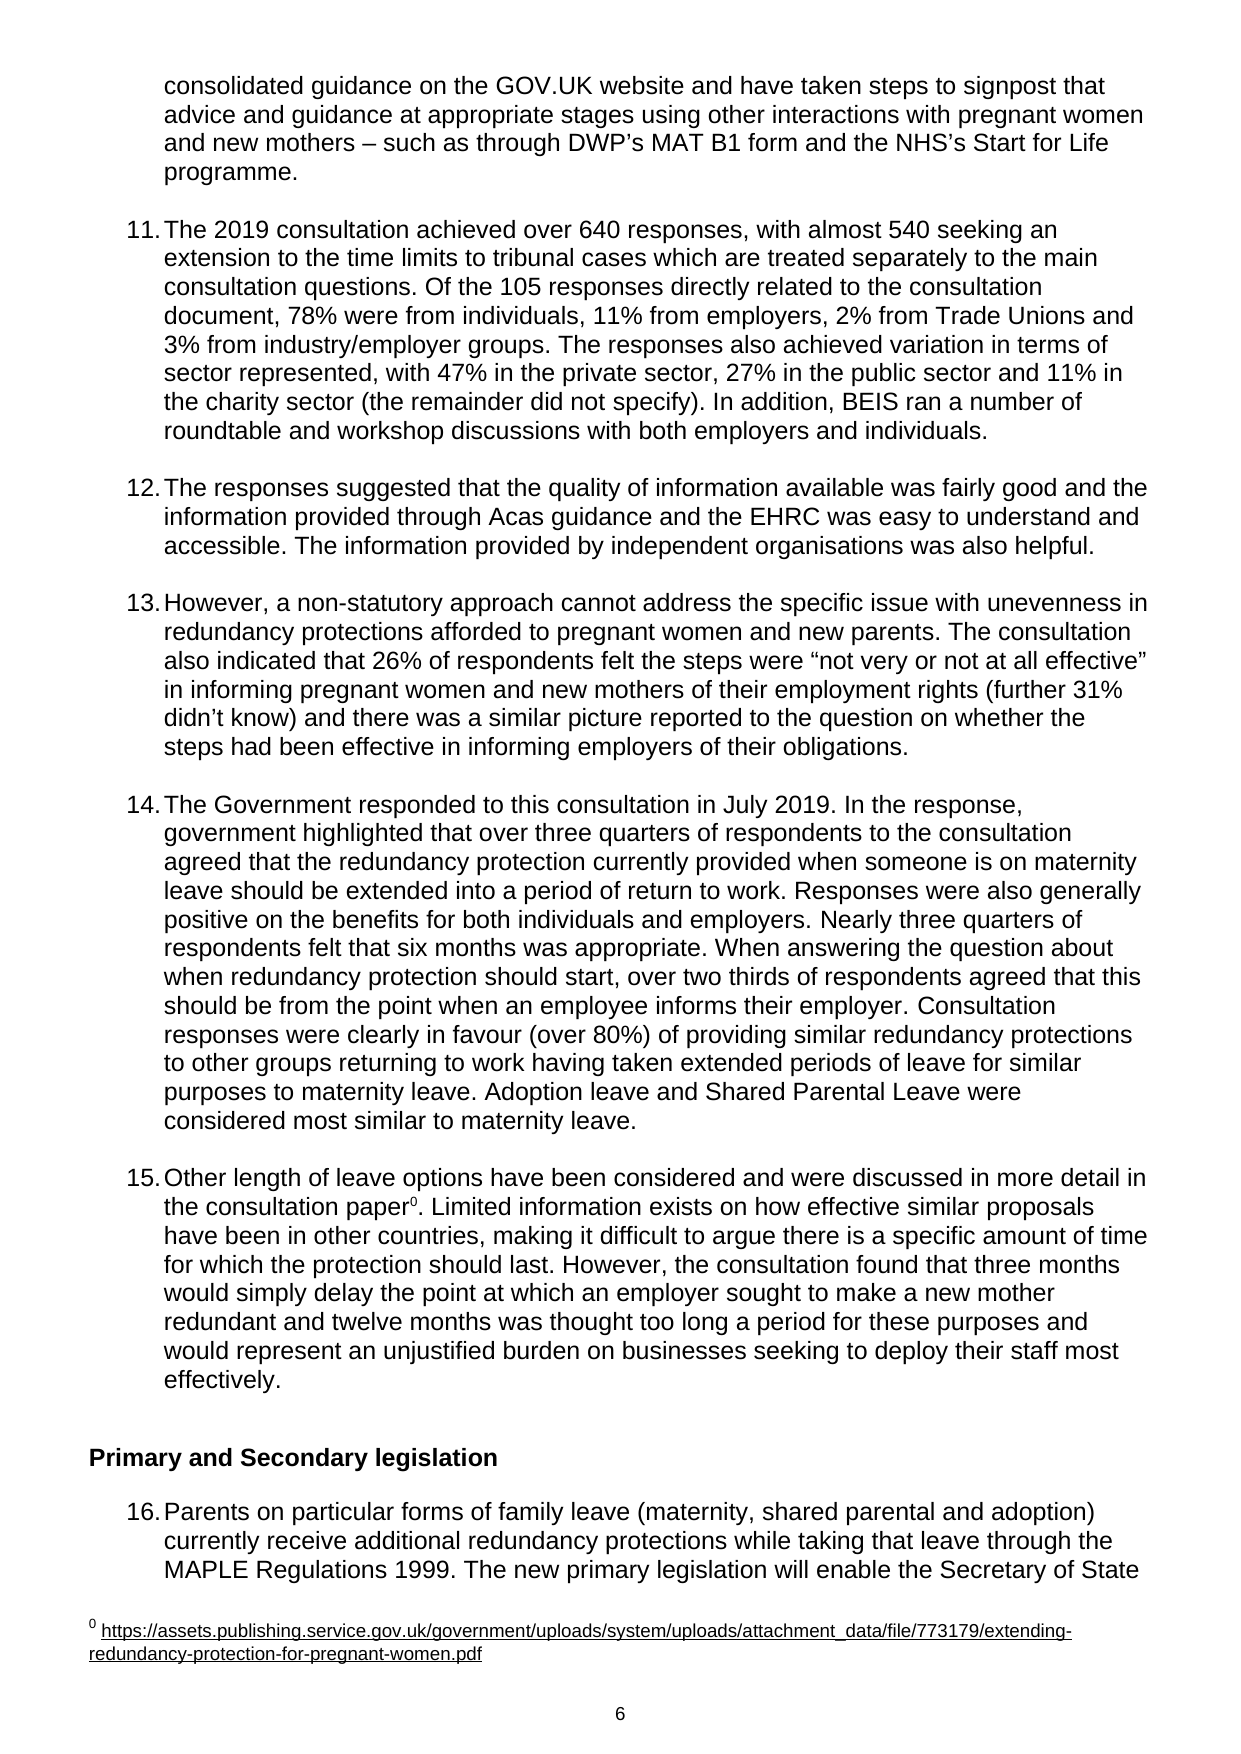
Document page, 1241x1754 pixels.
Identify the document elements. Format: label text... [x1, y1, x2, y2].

list The Government responded to this consultation in July 2019. In the response, government highlighted that over three quarters of respondents to the consultation agreed that the redundancy protection currently provided when someone is on maternity leave should be extended into a period of return to work. Responses were also generally positive on the benefits for both individuals and employers. Nearly three quarters of respondents felt that six months was appropriate. When answering the question about when redundancy protection should start, over two thirds of respondents agreed that this should be from the point when an employee informs their employer. Consultation responses were clearly in favour (over 80%) of providing similar redundancy protections to other groups returning to work having taken extended periods of leave for similar purposes to maternity leave. Adoption leave and Shared Parental Leave were considered most similar to maternity leave. [126, 789, 1152, 1134]
list The responses suggested that the quality of information available was fairly good and the information provided through Acas guidance and the EHRC was easy to understand and accessible. The information provided by independent organisations was also helpful. [126, 473, 1152, 559]
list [126, 1497, 1152, 1583]
list The 2019 consultation achieved over 640 responses, with almost 540 seeking an extension to the time limits to tribunal cases which are treated separately to the main consultation questions. Of the 105 responses directly related to the consultation document, 78% were from individuals, 11% from employers, 2% from Trade Unions and 3% from industry/employer groups. The responses also achieved variation in terms of sector represented, with 47% in the private sector, 27% in the public sector and 11% in the charity sector (the remainder did not specify). In addition, BEIS ran a number of roundtable and workshop discussions with both employers and individuals. [126, 214, 1152, 444]
list However, a non-statutory approach cannot address the specific issue with unevenness in redundancy protections afforded to pregnant women and new parents. The consultation also indicated that 26% of respondents felt the steps were “not very or not at all effective” in informing pregnant women and new mothers of their employment rights (further 31% didn’t know) and there was a similar picture reported to the question on whether the steps had been effective in informing employers of their obligations. [126, 588, 1152, 761]
subtitle Primary and Secondary legislation [89, 1443, 1152, 1472]
list Other length of leave options have been considered and were discussed in more detail in the consultation paper. Limited information exists on how effective similar proposals have been in other countries, making it difficult to argue there is a specific amount of time for which the protection should last. However, the consultation found that three months would simply delay the point at which an employer sought to make a new mother redundant and twelve months was thought too long a period for these purposes and would represent an unjustified burden on businesses seeking to deploy their staff most effectively. [126, 1163, 1152, 1393]
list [126, 71, 1152, 186]
